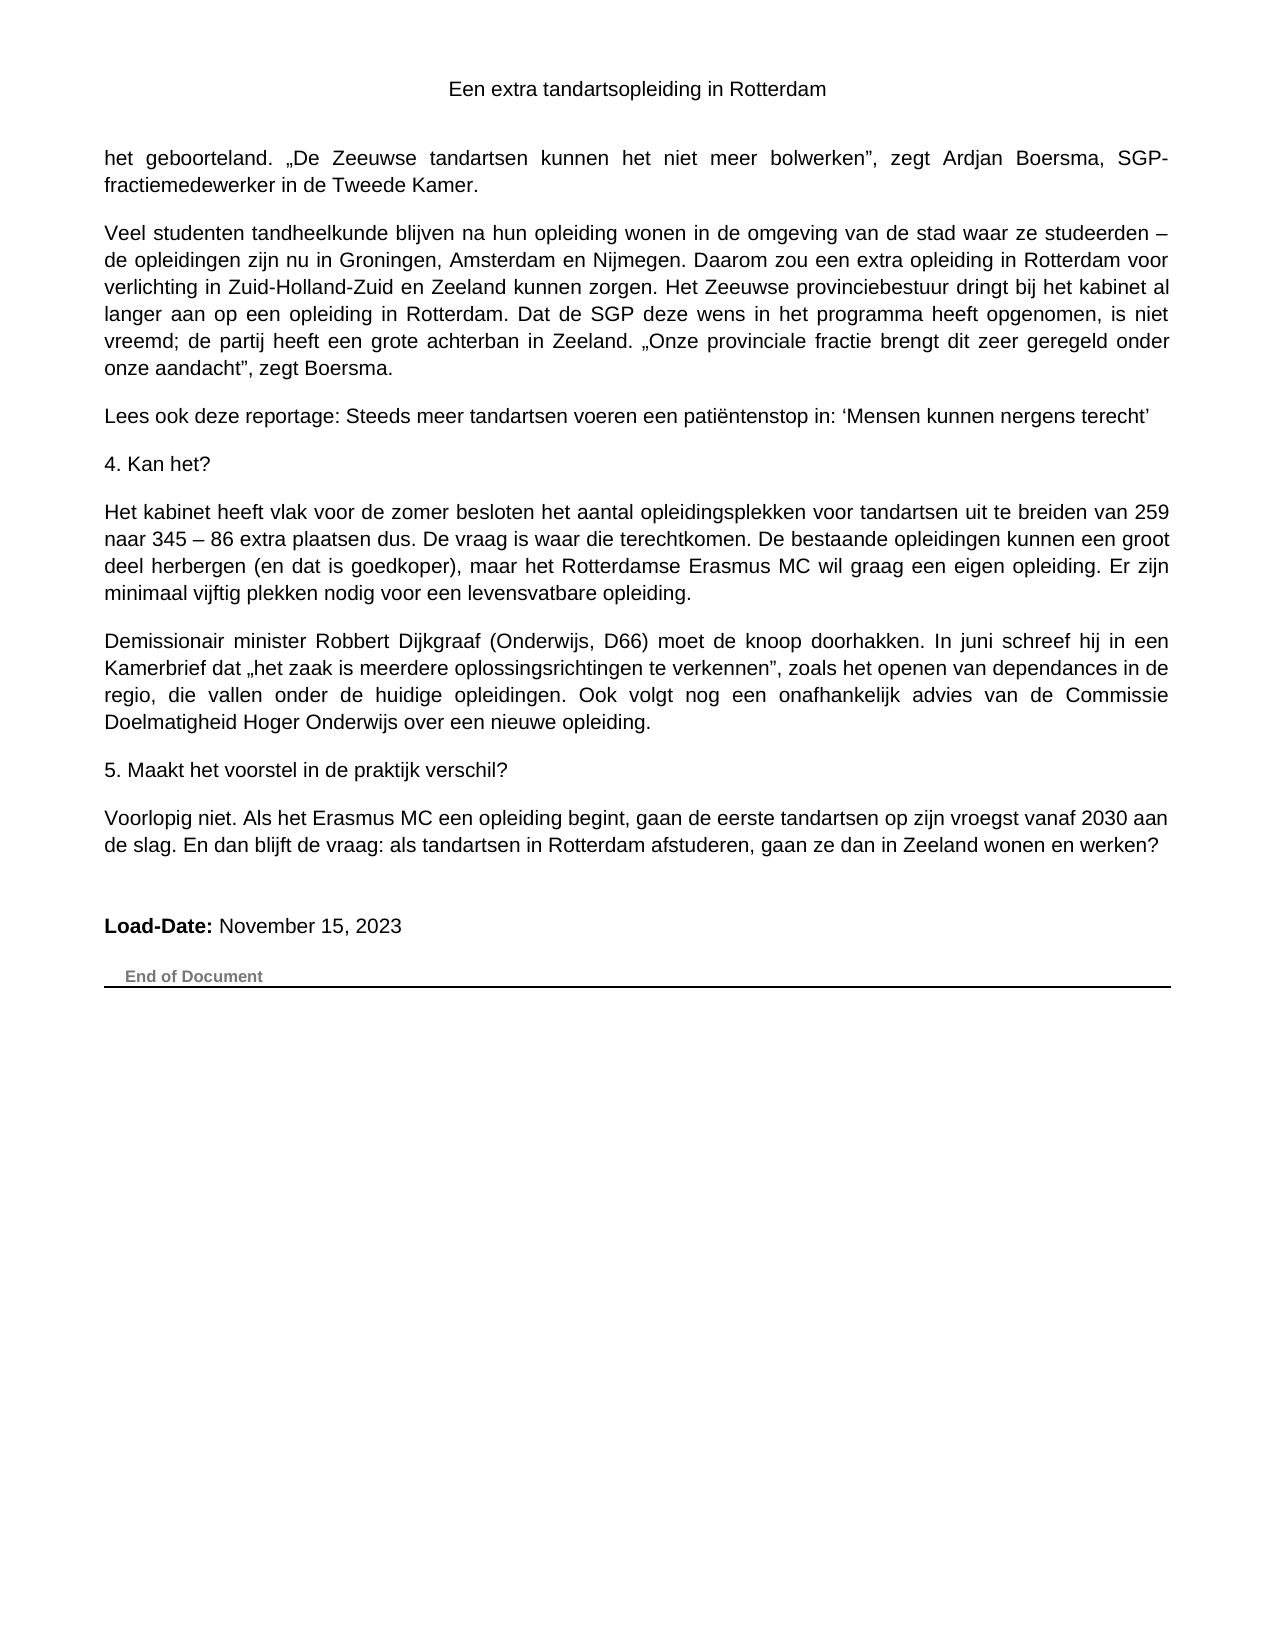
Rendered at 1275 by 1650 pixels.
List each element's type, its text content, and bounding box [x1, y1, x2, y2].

text Het kabinet heeft vlak voor de zomer besloten het aantal opleidingsplekken voor tandartsen uit te breiden van 259 naar 345 – 86 extra plaatsen dus. De vraag is waar die terechtkomen. De bestaande opleidingen kunnen een groot deel herbergen (en dat is goedkoper), maar het Rotterdamse Erasmus MC wil graag een eigen opleiding. Er zijn minimaal vijftig plekken nodig voor een levensvatbare opleiding. [104, 496, 1171, 605]
text 4. Kan het? [104, 448, 1171, 476]
text End of Document [125, 966, 1171, 986]
text Veel studenten tandheelkunde blijven na hun opleiding wonen in de omgeving van de stad waar ze studeerden – de opleidingen zijn nu in Groningen, Amsterdam en Nijmegen. Daarom zou een extra opleiding in Rotterdam voor verlichting in Zuid-Holland-Zuid en Zeeland kunnen zorgen. Het Zeeuwse provinciebestuur dringt bij het kabinet al langer aan op een opleiding in Rotterdam. Dat de SGP deze wens in het programma heeft opgenomen, is niet vreemd; de partij heeft een grote achterban in Zeeland. „Onze provinciale fractie brengt dit zeer geregeld onder onze aandacht”, zegt Boersma. [104, 217, 1171, 380]
text Lees ook deze reportage: Steeds meer tandartsen voeren een patiëntenstop in: ‘Mensen kunnen nergens terecht’ [104, 401, 1171, 428]
text Voorlopig niet. Als het Erasmus MC een opleiding begint, gaan de eerste tandartsen op zijn vroegst vanaf 2030 aan de slag. En dan blijft de vraag: als tandartsen in Rotterdam afstuderen, gaan ze dan in Zeeland wonen en werken? [104, 803, 1171, 857]
text Load-Date: November 15, 2023 [104, 882, 1171, 938]
text 5. Maakt het voorstel in de praktijk verschil? [104, 755, 1171, 782]
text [104, 142, 1171, 196]
text Demissionair minister Robbert Dijkgraaf (Onderwijs, D66) moet de knoop doorhakken. In juni schreef hij in een Kamerbrief dat „het zaak is meerdere oplossingsrichtingen te verkennen”, zoals het openen van dependances in de regio, die vallen onder de huidige opleidingen. Ook volgt nog een onafhankelijk advies van de Commissie Doelmatigheid Hoger Onderwijs over een nieuwe opleiding. [104, 626, 1171, 734]
